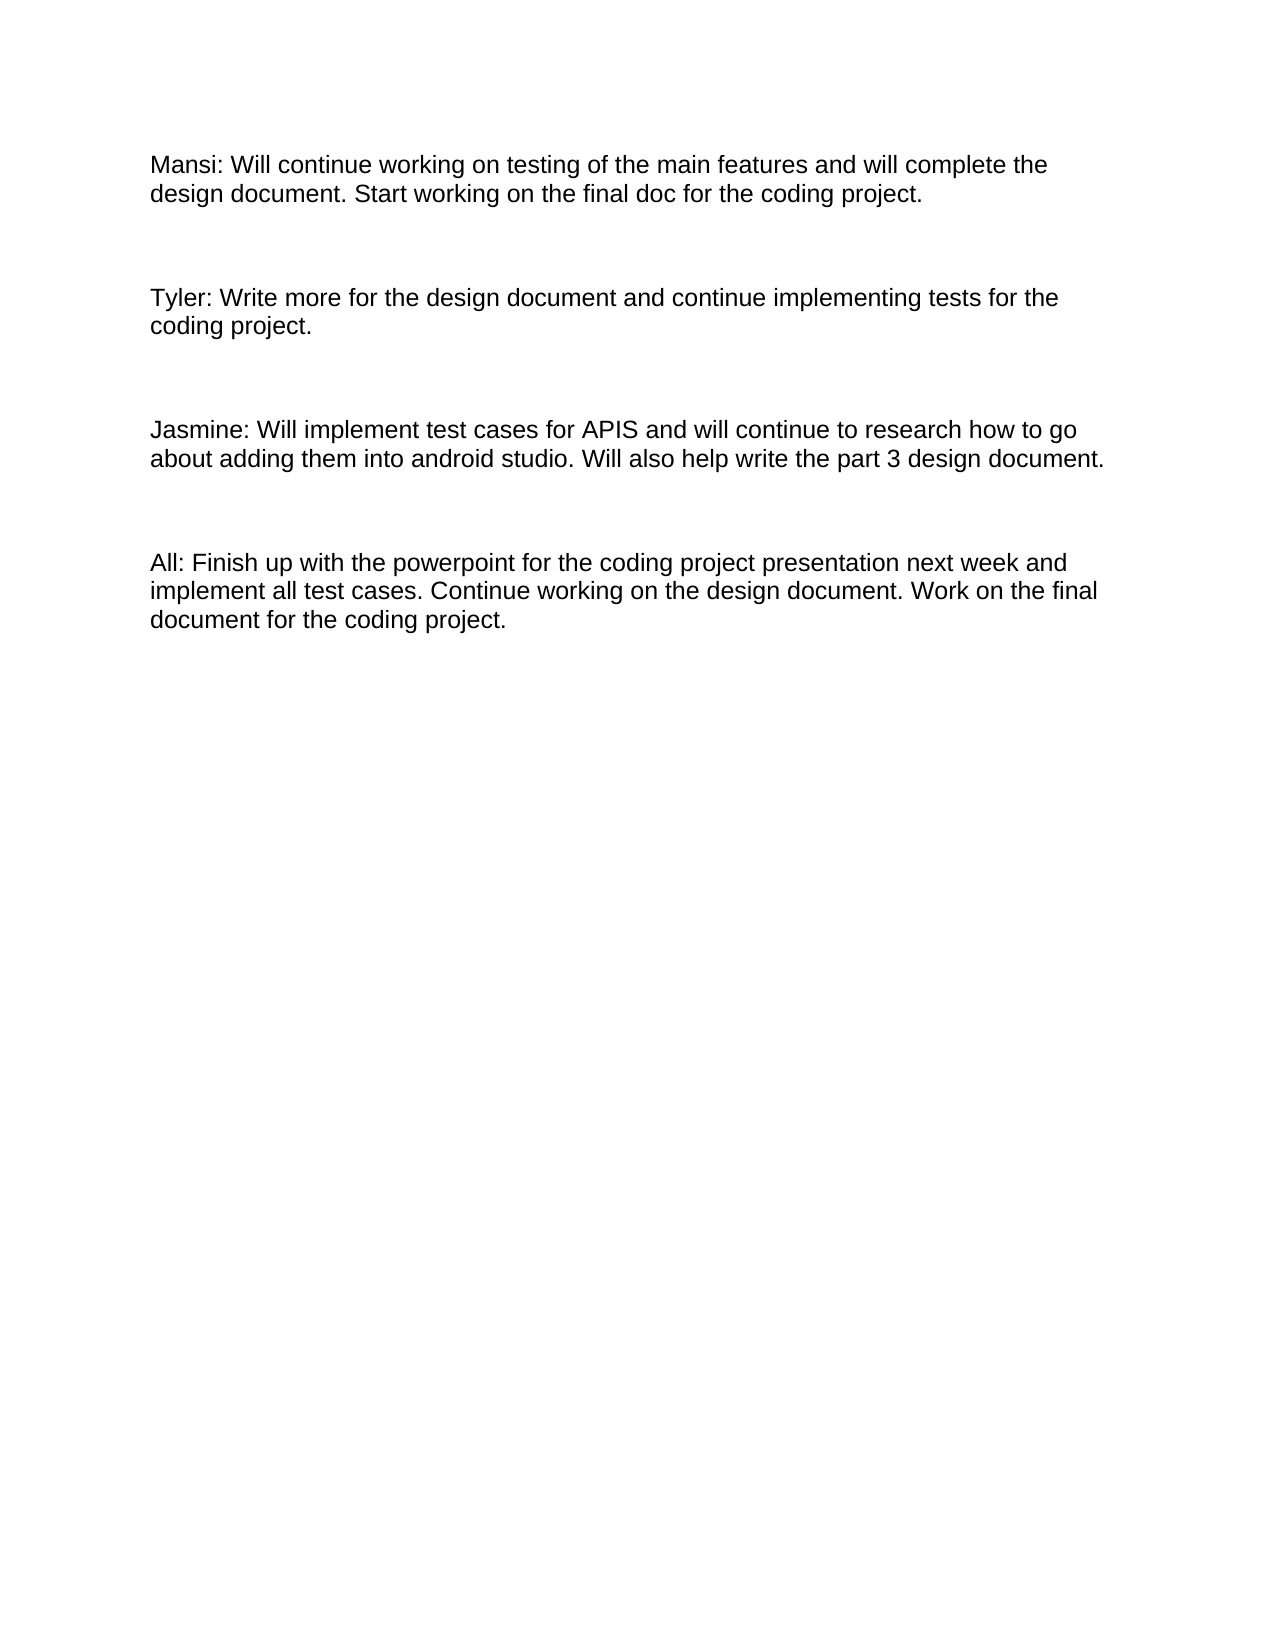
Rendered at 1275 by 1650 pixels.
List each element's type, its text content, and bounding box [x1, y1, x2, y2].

text Mansi: Will continue working on testing of the main features and will complete the design document. Start working on the final doc for the coding project. [150, 150, 1125, 207]
text Jasmine: Will implement test cases for APIS and will continue to research how to go about adding them into android studio. Will also help write the part 3 design document. [150, 415, 1125, 472]
text Tyler: Write more for the design document and continue implementing tests for the coding project. [150, 282, 1125, 340]
text All: Finish up with the powerpoint for the coding project presentation next week and implement all test cases. Continue working on the design document. Work on the final document for the coding project. [150, 547, 1125, 634]
